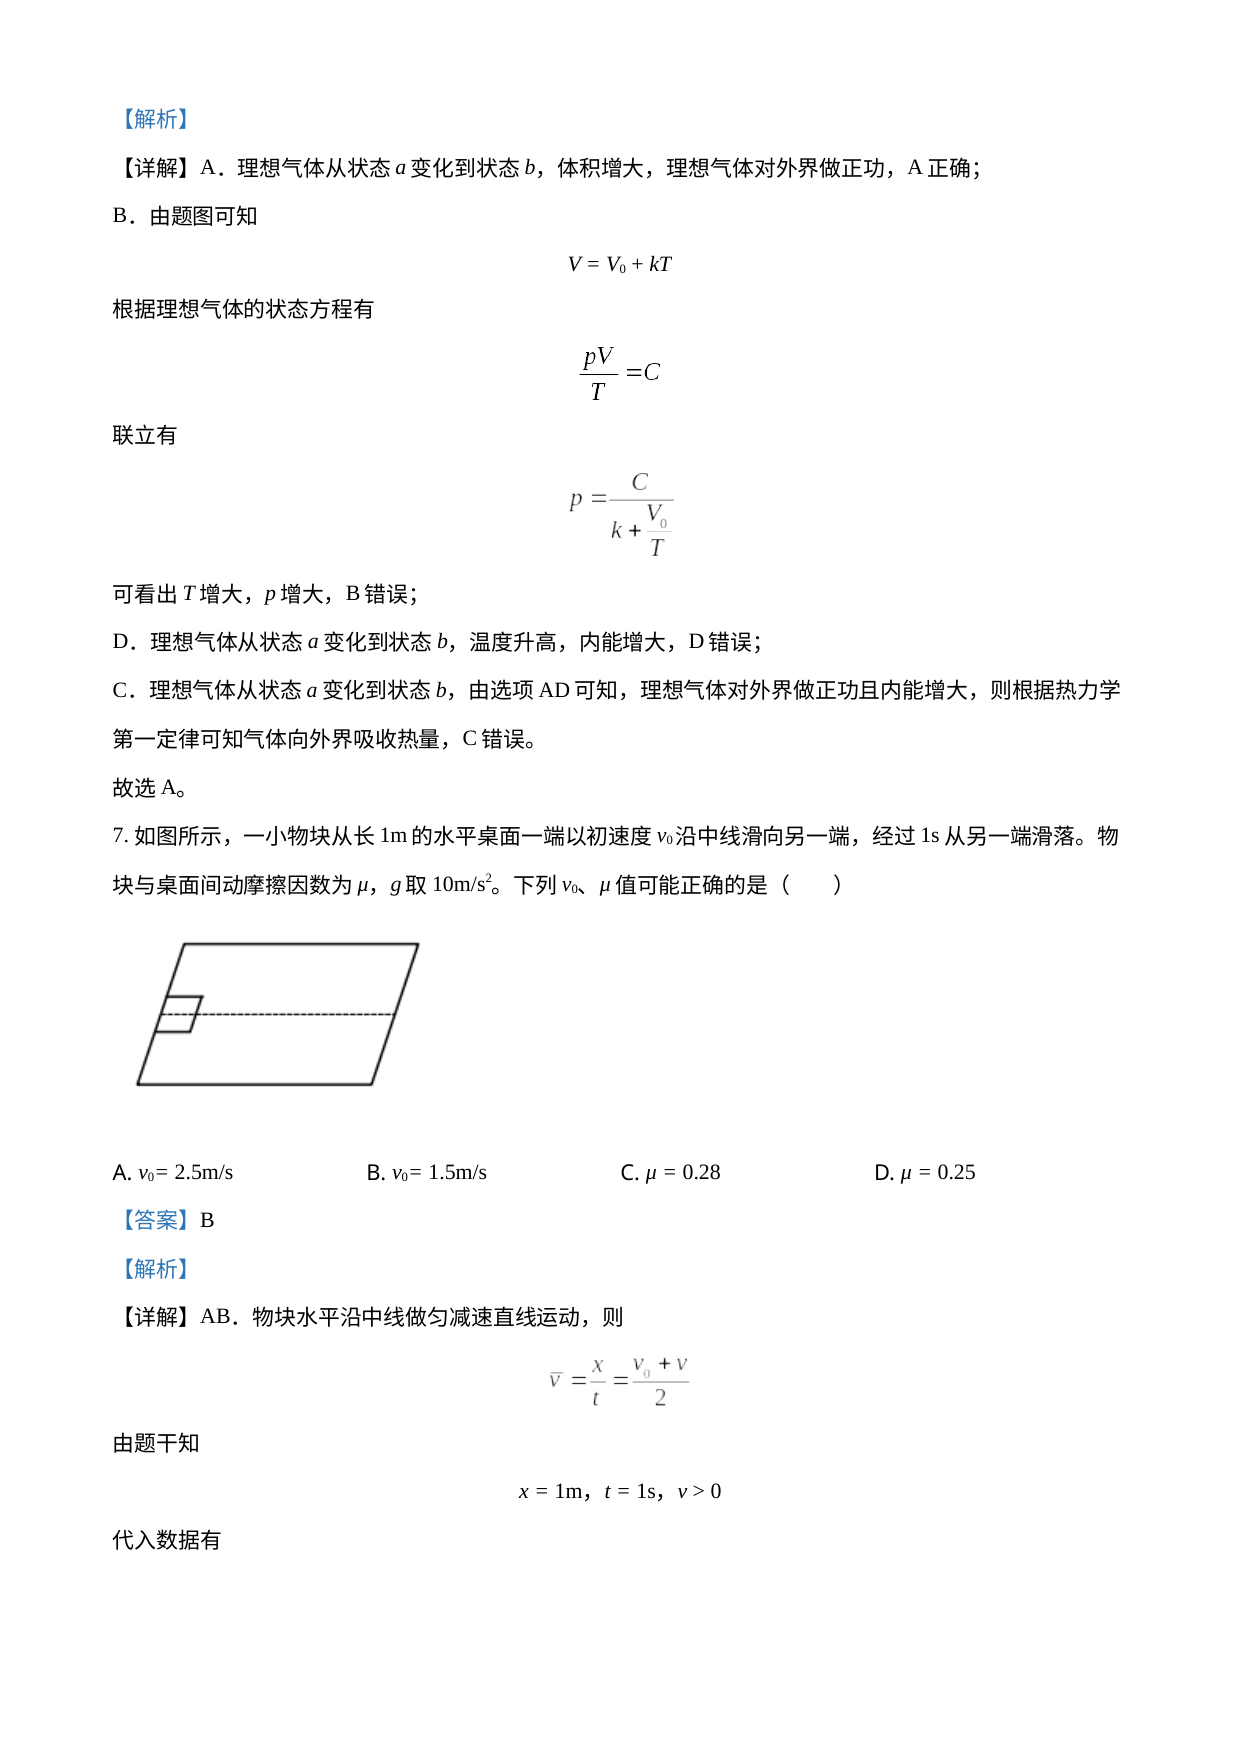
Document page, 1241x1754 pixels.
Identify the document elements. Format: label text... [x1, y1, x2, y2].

text 根据理想气体的状态方程有 [112, 292, 1128, 324]
text B．由题图可知 [112, 198, 1128, 231]
text x = 1m，t = 1s，v > 0 [112, 1474, 1128, 1506]
text A. v0= 2.5m/s B. v0= 1.5m/s C. μ = 0.28 D. μ = 0.25 [112, 1156, 1128, 1188]
text 联立有 [112, 418, 1128, 450]
text 故选A。 [112, 770, 1128, 803]
text 可看出T增大，p增大，B错误； [112, 576, 1128, 609]
text 由题干知 [112, 1426, 1128, 1458]
text 【详解】AB．物块水平沿中线做匀减速直线运动，则 [112, 1300, 1128, 1332]
text 【解析】 [112, 1251, 1128, 1284]
picture [112, 915, 427, 1113]
text 【答案】B [112, 1203, 1128, 1236]
text 【解析】 [112, 102, 1128, 134]
text C．理想气体从状态a变化到状态b，由选项AD可知，理想气体对外界做正功且内能增大，则根据热力学第一定律可知气体向外界吸收热量，C错误。 [112, 673, 1128, 754]
text V = V0 + kT [112, 247, 1128, 279]
text 7. 如图所示，一小物块从长1m的水平桌面一端以初速度v0沿中线滑向另一端，经过1s从另一端滑落。物块与桌面间动摩擦因数为μ，g取10m/s2。下列v0、μ值可能正确的是（ ） [112, 818, 1128, 900]
text 【详解】A．理想气体从状态a变化到状态b，体积增大，理想气体对外界做正功，A正确； [112, 150, 1128, 183]
text 代入数据有 [112, 1522, 1128, 1555]
text D．理想气体从状态a变化到状态b，温度升高，内能增大，D错误； [112, 625, 1128, 657]
